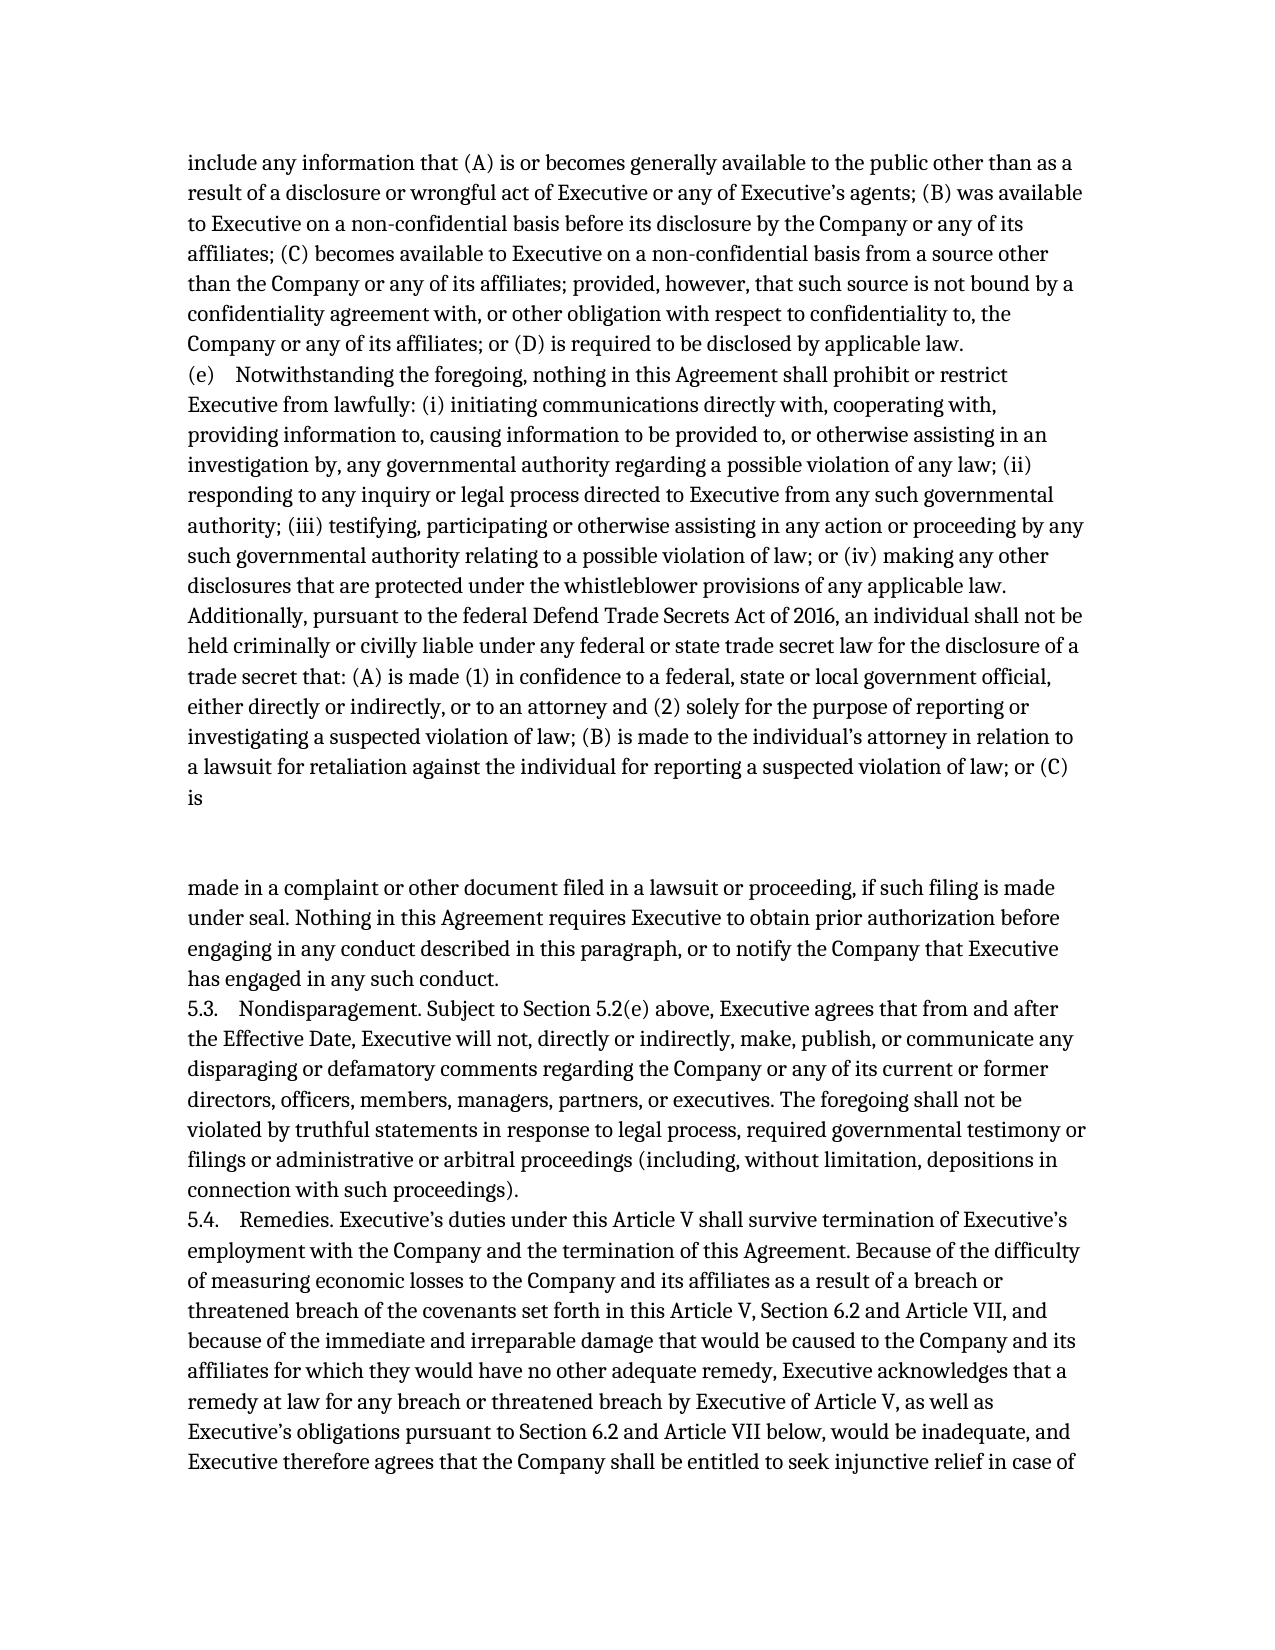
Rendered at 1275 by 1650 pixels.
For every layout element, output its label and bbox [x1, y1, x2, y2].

text [187, 150, 1087, 1475]
